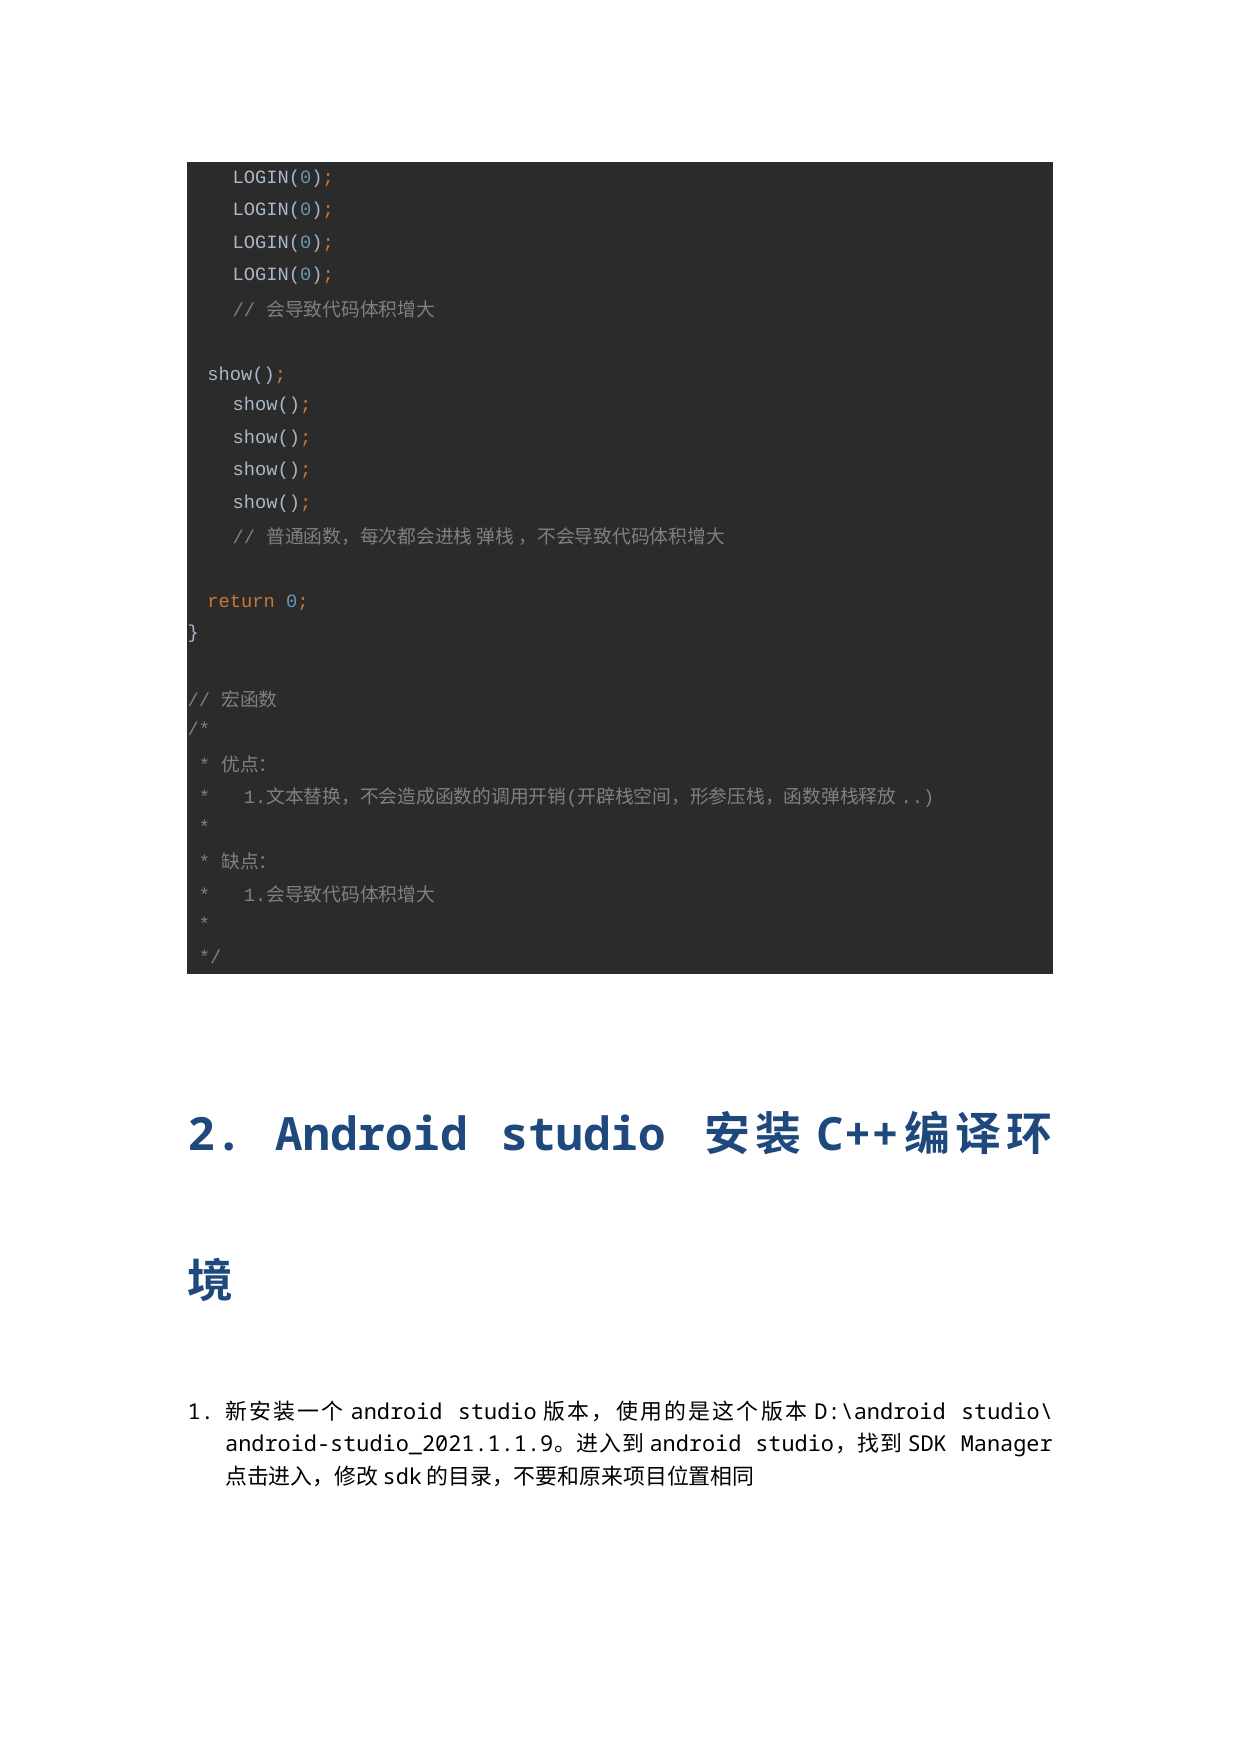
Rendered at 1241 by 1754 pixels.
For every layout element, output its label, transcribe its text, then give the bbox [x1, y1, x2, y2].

subtitle Android studio 安装C++编译环境 [187, 1082, 1053, 1326]
list 新安装一个android studio版本，使用的是这个版本D:\android studio\android-studio_2021.1.1.9。进入到android studio，找到SDK Manager点击进入，修改sdk的目录，不要和原来项目位置相同 [187, 1393, 1053, 1491]
